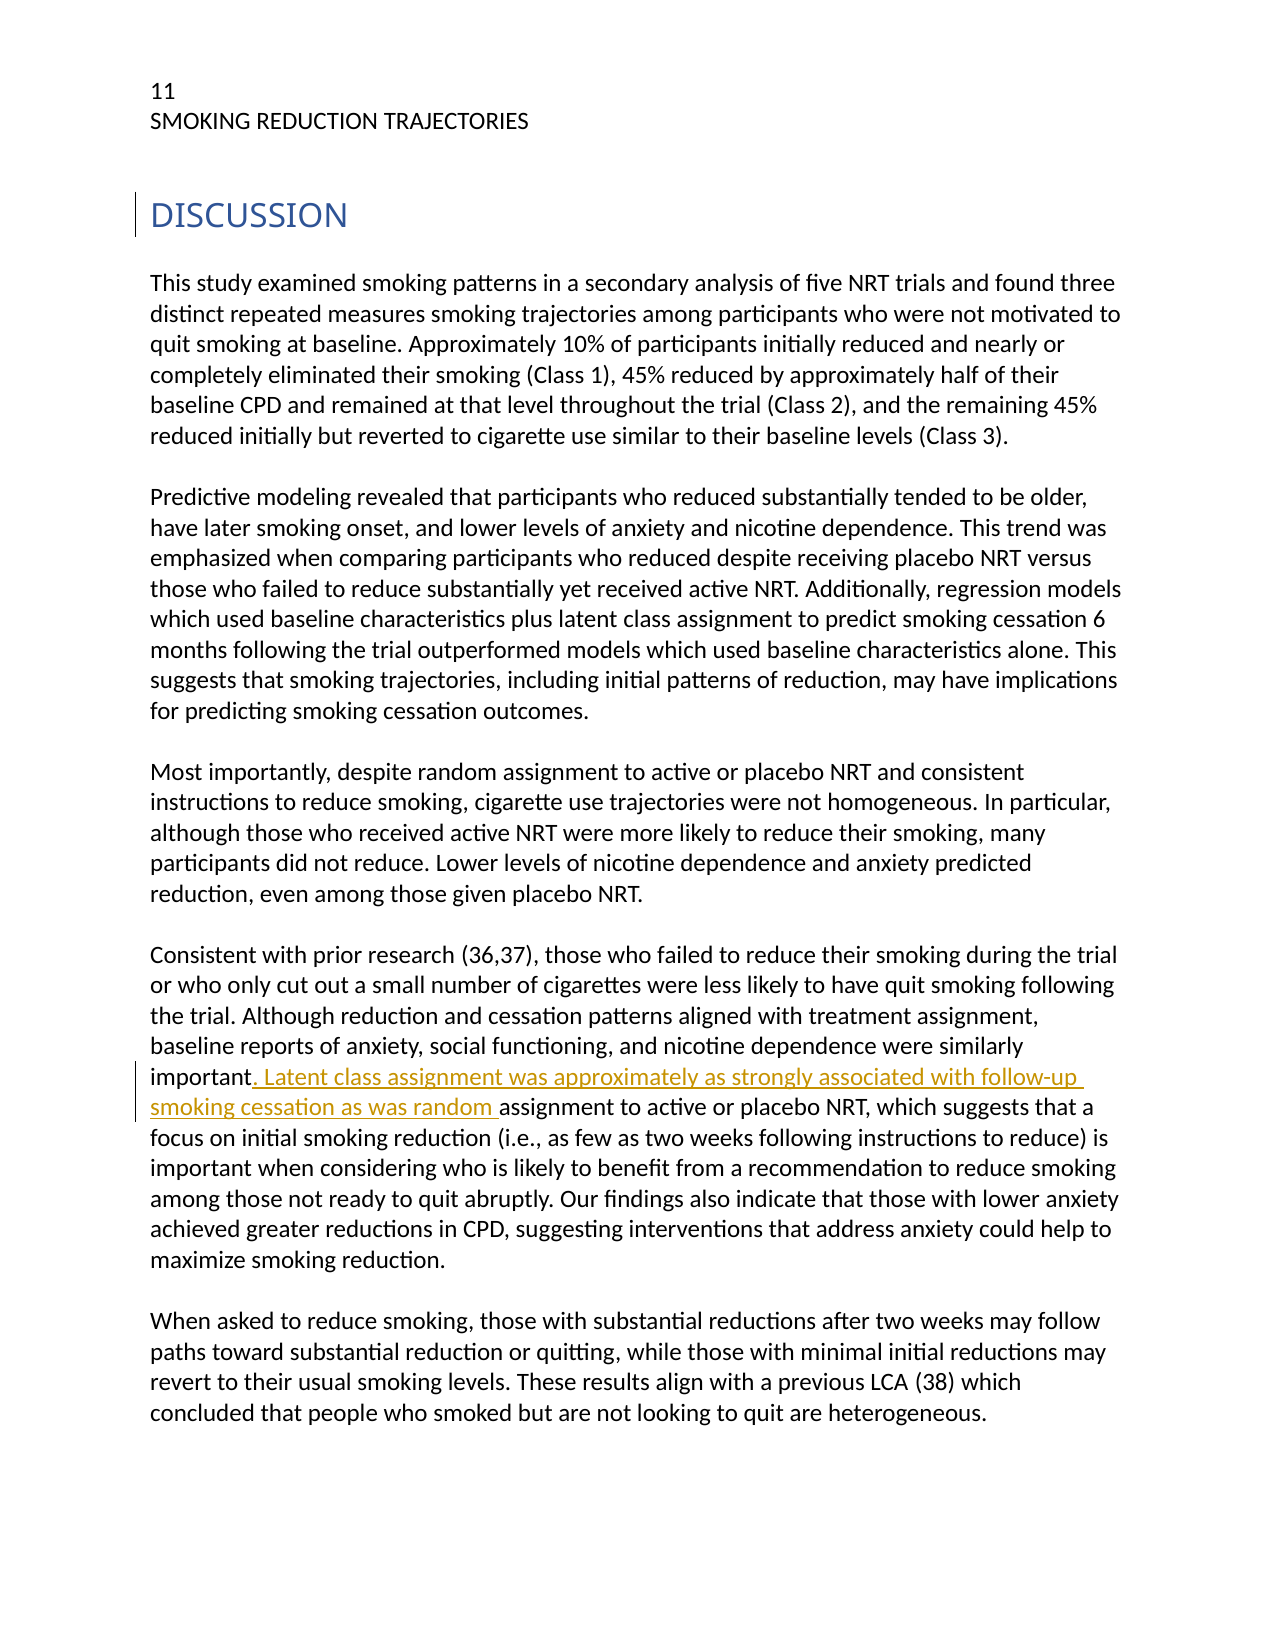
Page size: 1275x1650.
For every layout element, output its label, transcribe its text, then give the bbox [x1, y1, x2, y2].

text Consistent with prior research (36,37), those who failed to reduce their smoking during the trial or who only cut out a small number of cigarettes were less likely to have quit smoking following the trial. Although reduction and cessation patterns aligned with treatment assignment, baseline reports of anxiety, social functioning, and nicotine dependence were similarly importantassignment to active or placebo NRT, which suggests that a focus on initial smoking reduction (i.e., as few as two weeks following instructions to reduce) is important when considering who is likely to benefit from a recommendation to reduce smoking among those not ready to quit abruptly. Our findings also indicate that those with lower anxiety achieved greater reductions in CPD, suggesting interventions that address anxiety could help to maximize smoking reduction. [150, 939, 1125, 1275]
text Most importantly, despite random assignment to active or placebo NRT and consistent instructions to reduce smoking, cigarette use trajectories were not homogeneous. In particular, although those who received active NRT were more likely to reduce their smoking, many participants did not reduce. Lower levels of nicotine dependence and anxiety predicted reduction, even among those given placebo NRT. [150, 756, 1125, 908]
text Predictive modeling revealed that participants who reduced substantially tended to be older, have later smoking onset, and lower levels of anxiety and nicotine dependence. This trend was emphasized when comparing participants who reduced despite receiving placebo NRT versus those who failed to reduce substantially yet received active NRT. Additionally, regression models which used baseline characteristics plus latent class assignment to predict smoking cessation 6 months following the trial outperformed models which used baseline characteristics alone. This suggests that smoking trajectories, including initial patterns of reduction, may have implications for predicting smoking cessation outcomes. [150, 481, 1125, 725]
text This study examined smoking patterns in a secondary analysis of five NRT trials and found three distinct repeated measures smoking trajectories among participants who were not motivated to quit smoking at baseline. Approximately 10% of participants initially reduced and nearly or completely eliminated their smoking (Class 1), 45% reduced by approximately half of their baseline CPD and remained at that level throughout the trial (Class 2), and the remaining 45% reduced initially but reverted to cigarette use similar to their baseline levels (Class 3). [150, 267, 1125, 451]
subtitle DISCUSSION [150, 192, 1125, 237]
text When asked to reduce smoking, those with substantial reductions after two weeks may follow paths toward substantial reduction or quitting, while those with minimal initial reductions may revert to their usual smoking levels. These results align with a previous LCA (38) which concluded that people who smoked but are not looking to quit are heterogeneous. [150, 1305, 1125, 1427]
